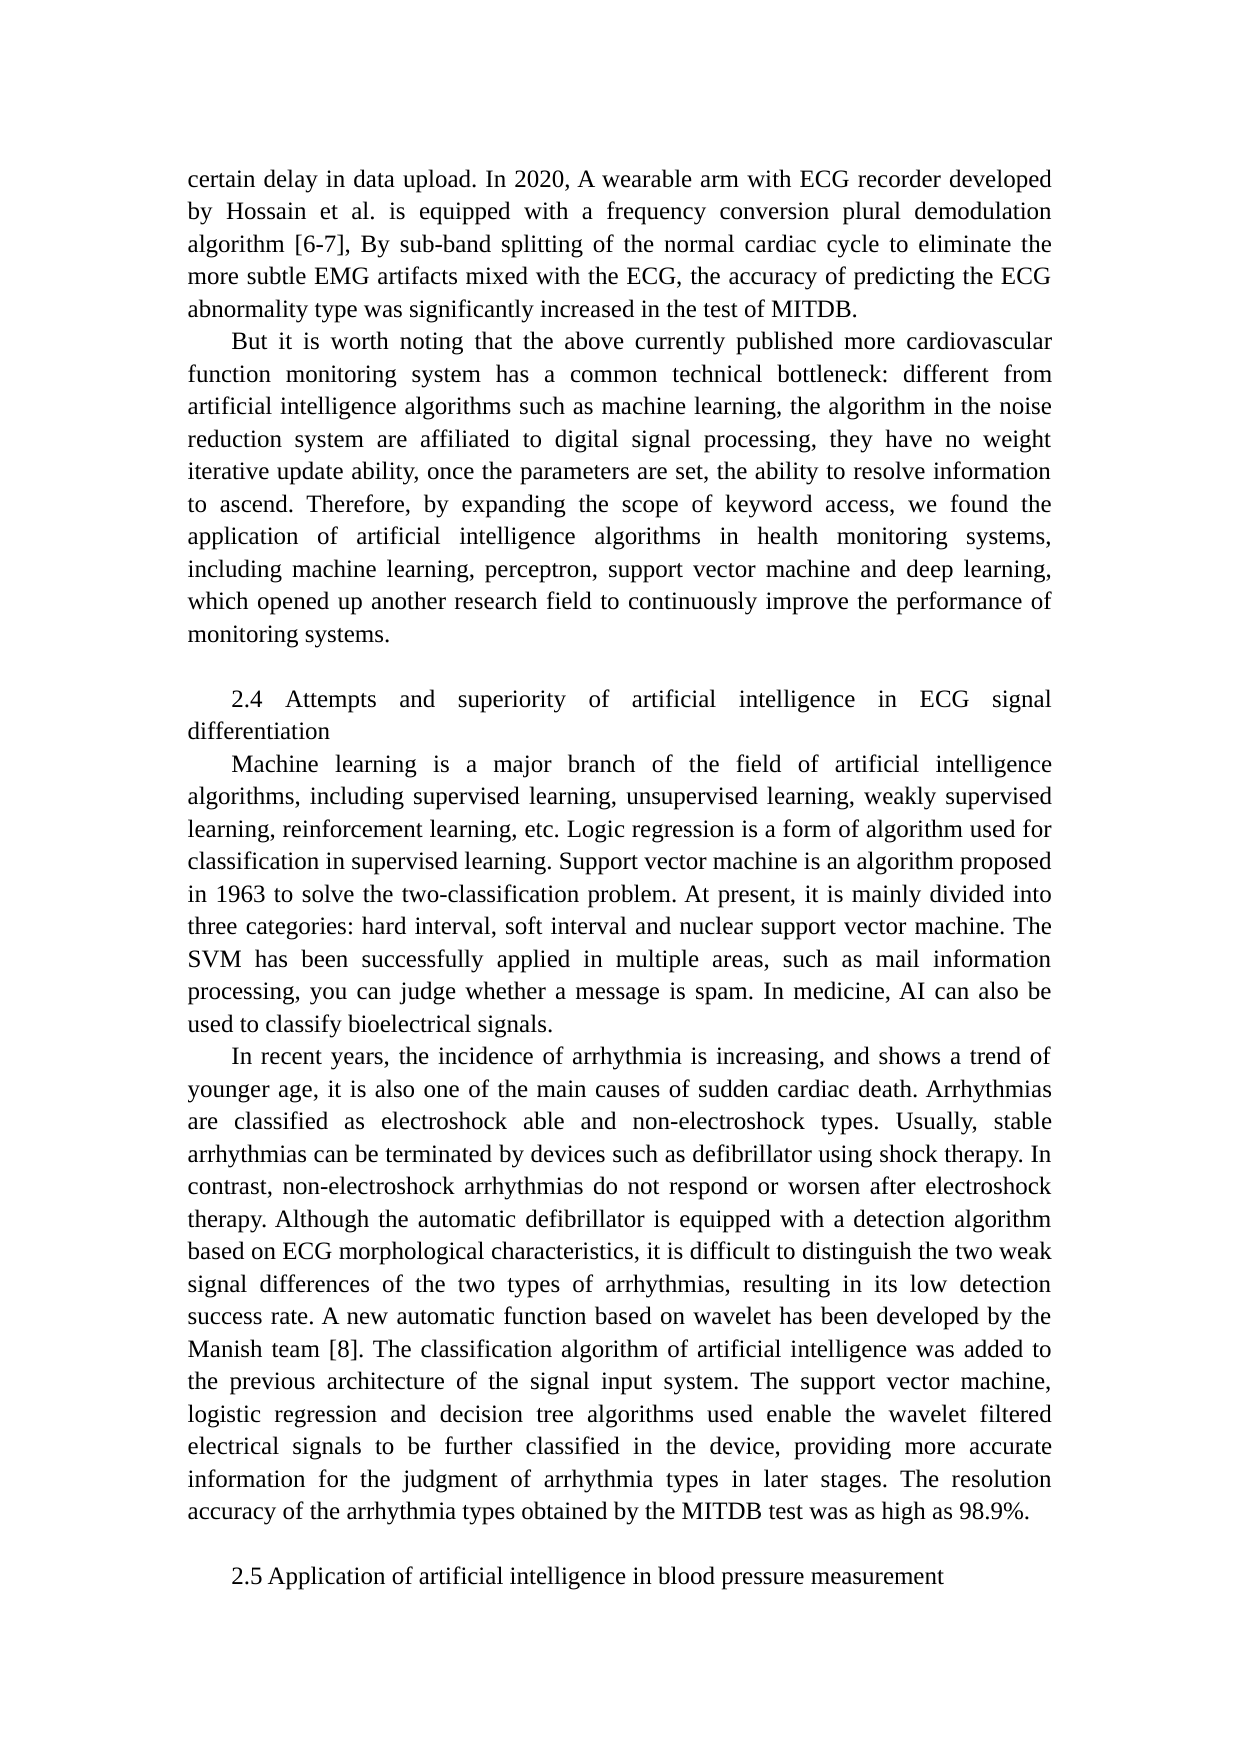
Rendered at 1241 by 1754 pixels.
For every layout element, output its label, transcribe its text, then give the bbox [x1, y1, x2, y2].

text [187, 162, 1053, 324]
text 2.5 Application of artificial intelligence in blood pressure measurement [187, 1559, 1053, 1592]
text Machine learning is a major branch of the field of artificial intelligence algorithms, including supervised learning, unsupervised learning, weakly supervised learning, reinforcement learning, etc. Logic regression is a form of algorithm used for classification in supervised learning. Support vector machine is an algorithm proposed in 1963 to solve the two-classification problem. At present, it is mainly divided into three categories: hard interval, soft interval and nuclear support vector machine. The SVM has been successfully applied in multiple areas, such as mail information processing, you can judge whether a message is spam. In medicine, AI can also be used to classify bioelectrical signals. [187, 747, 1053, 1039]
text 2.4 Attempts and superiority of artificial intelligence in ECG signal differentiation [187, 682, 1053, 747]
text In recent years, the incidence of arrhythmia is increasing, and shows a trend of younger age, it is also one of the main causes of sudden cardiac death. Arrhythmias are classified as electroshock able and non-electroshock types. Usually, stable arrhythmias can be terminated by devices such as defibrillator using shock therapy. In contrast, non-electroshock arrhythmias do not respond or worsen after electroshock therapy. Although the automatic defibrillator is equipped with a detection algorithm based on ECG morphological characteristics, it is difficult to distinguish the two weak signal differences of the two types of arrhythmias, resulting in its low detection success rate. A new automatic function based on wavelet has been developed by the Manish team [8]. The classification algorithm of artificial intelligence was added to the previous architecture of the signal input system. The support vector machine, logistic regression and decision tree algorithms used enable the wavelet filtered electrical signals to be further classified in the device, providing more accurate information for the judgment of arrhythmia types in later stages. The resolution accuracy of the arrhythmia types obtained by the MITDB test was as high as 98.9%. [187, 1039, 1053, 1527]
text But it is worth noting that the above currently published more cardiovascular function monitoring system has a common technical bottleneck: different from artificial intelligence algorithms such as machine learning, the algorithm in the noise reduction system are affiliated to digital signal processing, they have no weight iterative update ability, once the parameters are set, the ability to resolve information to ascend. Therefore, by expanding the scope of keyword access, we found the application of artificial intelligence algorithms in health monitoring systems, including machine learning, perceptron, support vector machine and deep learning, which opened up another research field to continuously improve the performance of monitoring systems. [187, 324, 1053, 649]
